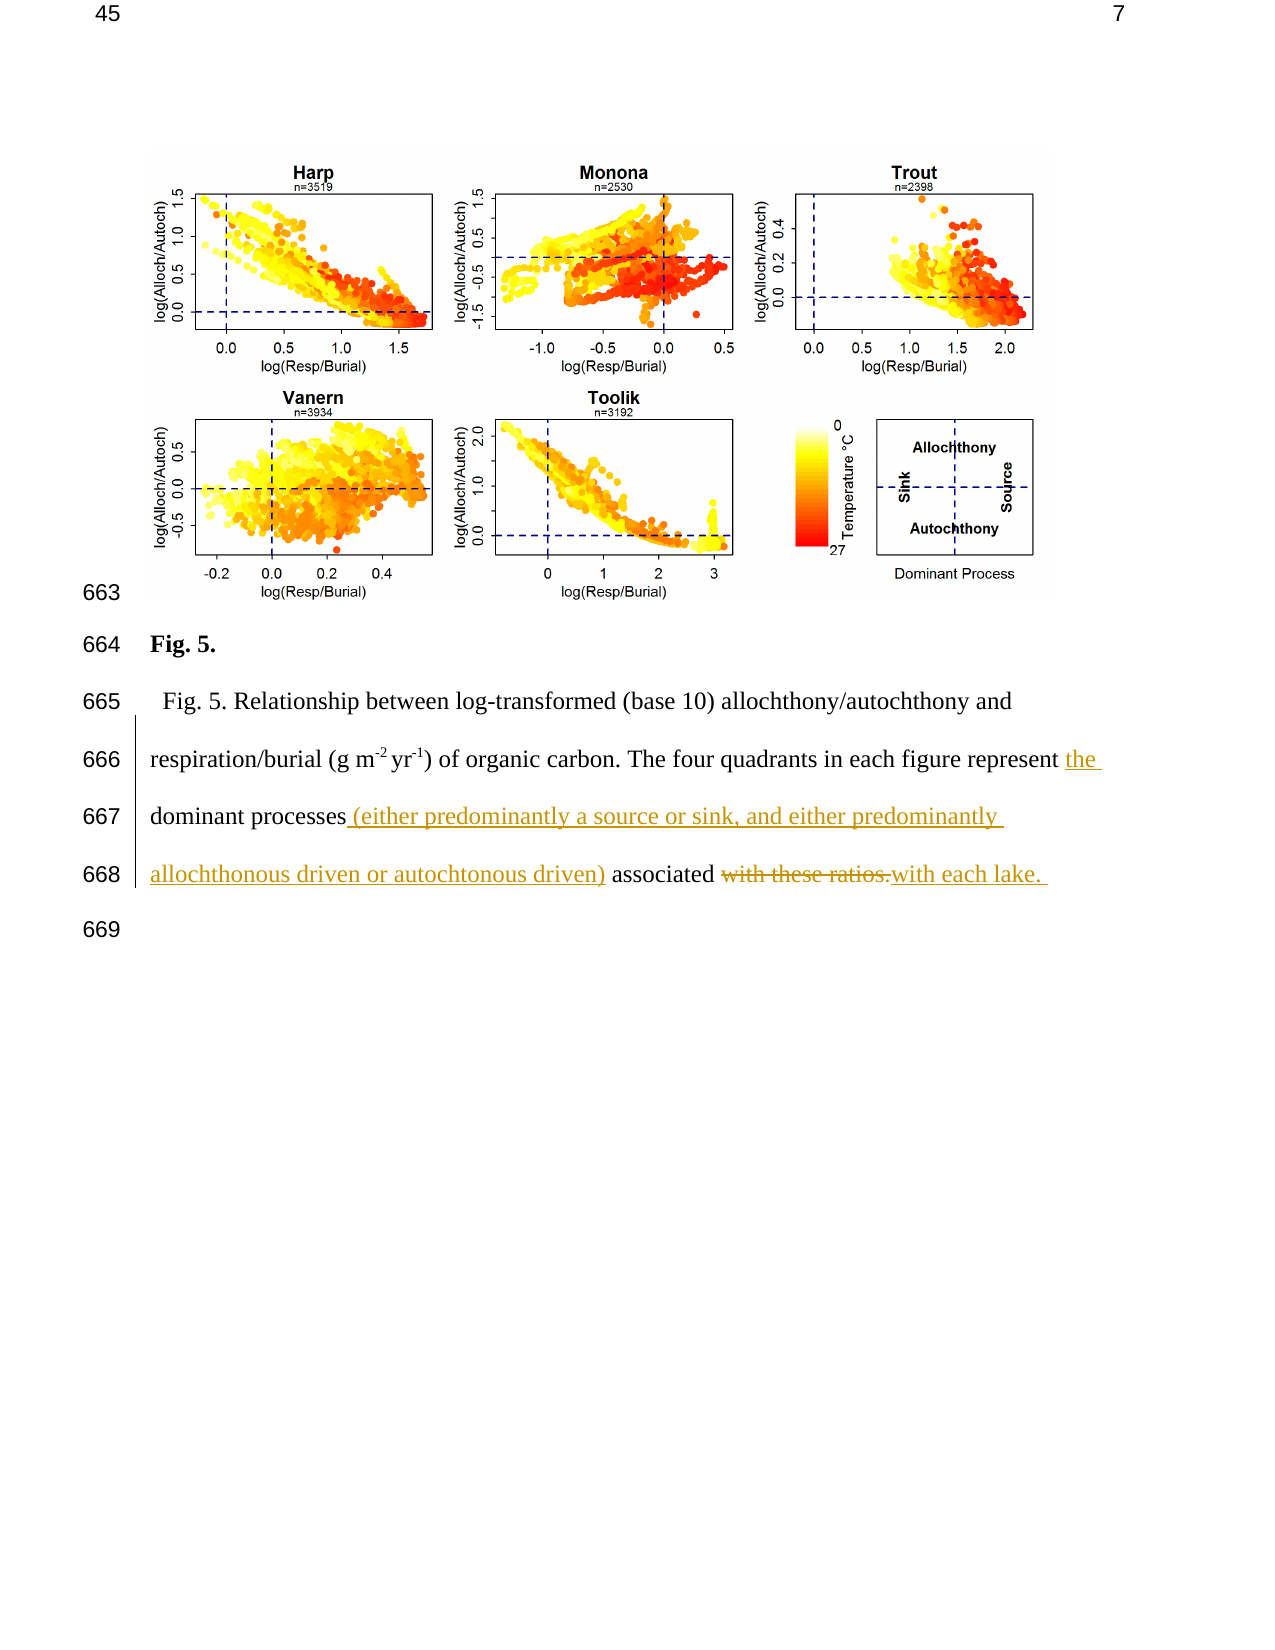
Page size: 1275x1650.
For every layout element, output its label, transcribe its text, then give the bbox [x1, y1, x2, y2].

picture [150, 150, 1050, 600]
text Fig. 5. Relationship between log-transformed (base 10) allochthony/autochthony and respiration/burial (g m-2 yr-1) of organic carbon. The four quadrants in each figure represent dominant processes associated [150, 686, 1125, 887]
text Fig. 5. [150, 629, 1125, 657]
